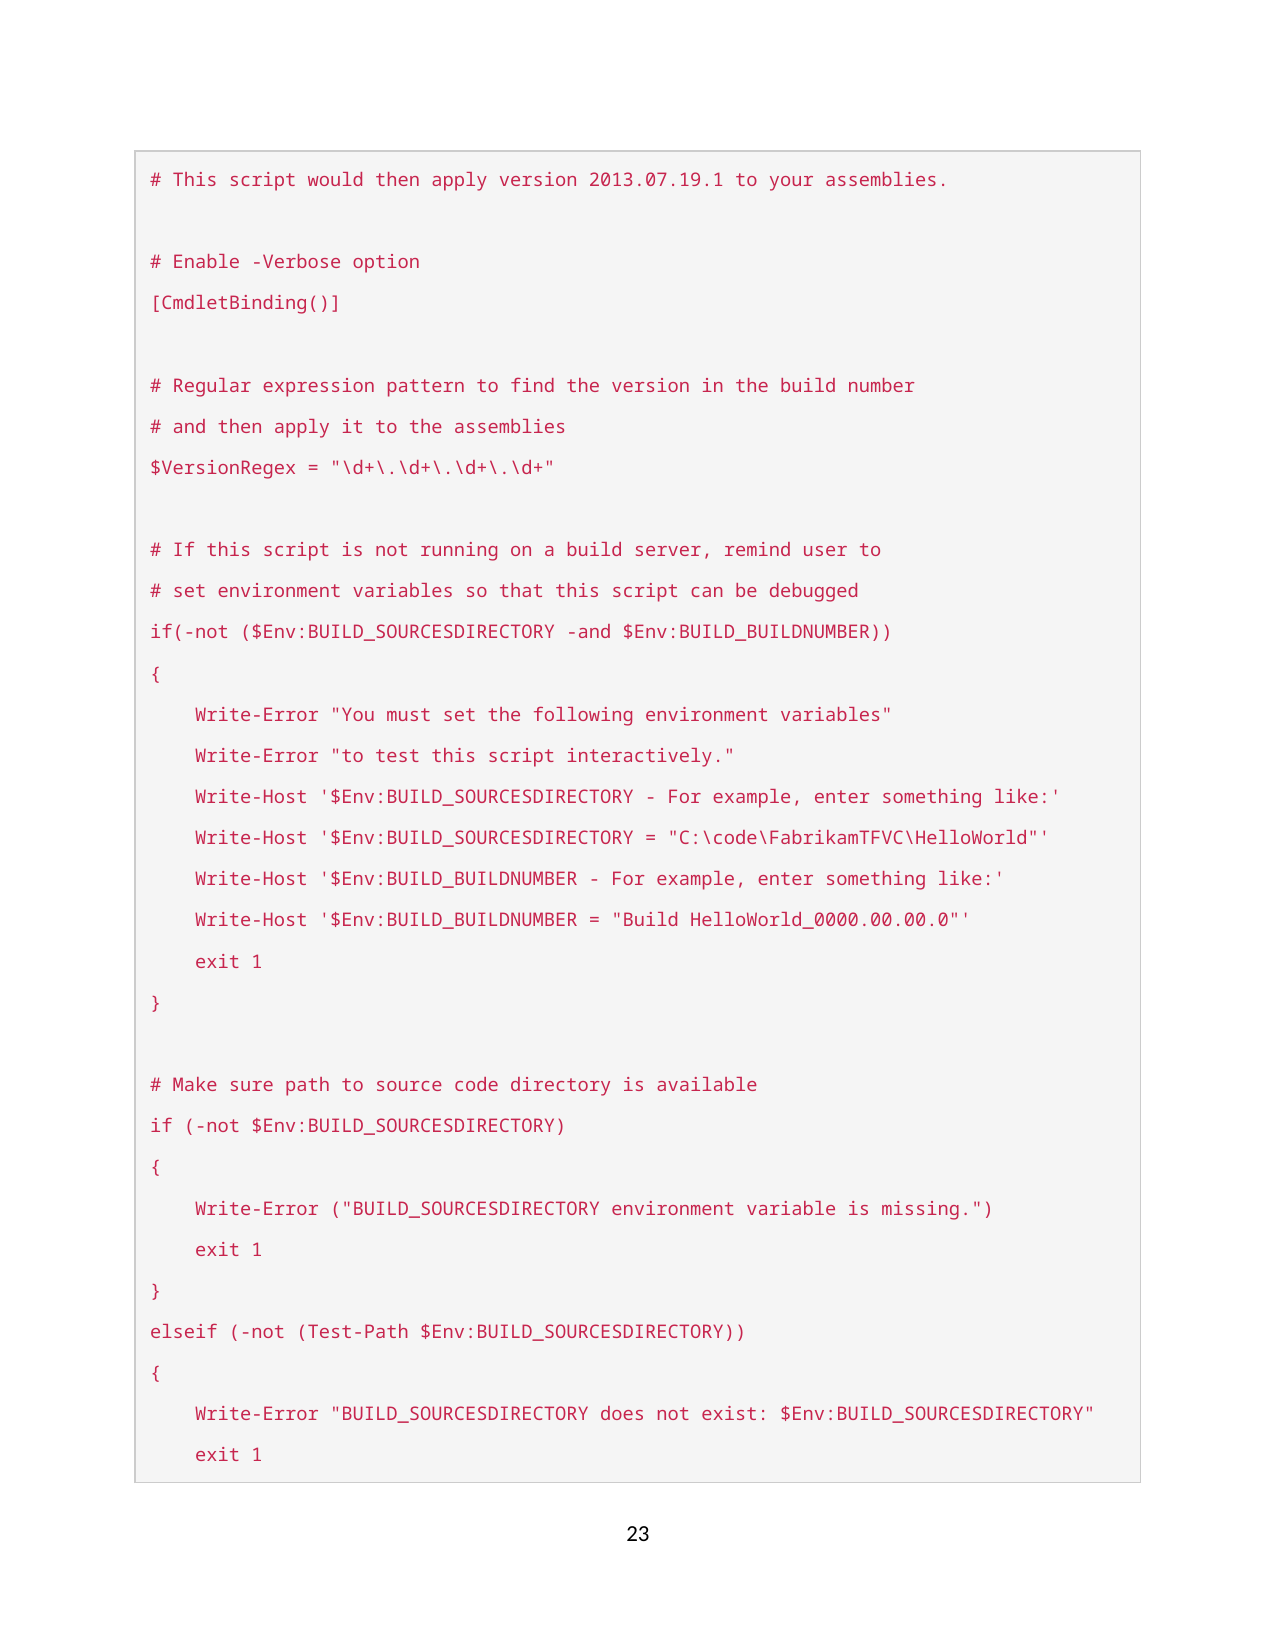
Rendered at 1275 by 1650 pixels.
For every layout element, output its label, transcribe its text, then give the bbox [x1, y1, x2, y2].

text # and then apply it to the assemblies [136, 397, 1140, 438]
text Write-Host '$Env:BUILD_SOURCESDIRECTORY - For example, enter something like:' [136, 767, 1140, 808]
text if(-not ($Env:BUILD_SOURCESDIRECTORY -and $Env:BUILD_BUILDNUMBER)) [136, 603, 1140, 644]
text Write-Error ("BUILD_SOURCESDIRECTORY environment variable is missing.") [136, 1179, 1140, 1220]
text Write-Host '$Env:BUILD_BUILDNUMBER = "Build HelloWorld_0000.00.00.0"' [136, 891, 1140, 932]
text { [136, 1137, 1140, 1179]
text { [136, 644, 1140, 685]
text Write-Error "BUILD_SOURCESDIRECTORY does not exist: $Env:BUILD_SOURCESDIRECTORY" [136, 1384, 1140, 1426]
text Write-Error "to test this script interactively." [136, 726, 1140, 767]
text exit 1 [136, 1426, 1140, 1482]
text exit 1 [136, 932, 1140, 973]
text # This script would then apply version 2013.07.19.1 to your assemblies. [136, 152, 1140, 191]
text $VersionRegex = "\d+\.\d+\.\d+\.\d+" [136, 438, 1140, 479]
text elseif (-not (Test-Path $Env:BUILD_SOURCESDIRECTORY)) [136, 1302, 1140, 1343]
text Write-Error "You must set the following environment variables" [136, 685, 1140, 726]
text # Enable -Verbose option [136, 232, 1140, 273]
text # Regular expression pattern to find the version in the build number [136, 356, 1140, 397]
text } [136, 1261, 1140, 1302]
text # If this script is not running on a build server, remind user to [136, 520, 1140, 561]
text if (-not $Env:BUILD_SOURCESDIRECTORY) [136, 1096, 1140, 1137]
text [CmdletBinding()] [136, 273, 1140, 314]
text } [136, 973, 1140, 1014]
text exit 1 [136, 1220, 1140, 1261]
text { [136, 1343, 1140, 1384]
text Write-Host '$Env:BUILD_BUILDNUMBER - For example, enter something like:' [136, 849, 1140, 891]
text # Make sure path to source code directory is available [136, 1055, 1140, 1096]
text Write-Host '$Env:BUILD_SOURCESDIRECTORY = "C:\code\FabrikamTFVC\HelloWorld"' [136, 808, 1140, 849]
text # set environment variables so that this script can be debugged [136, 561, 1140, 603]
